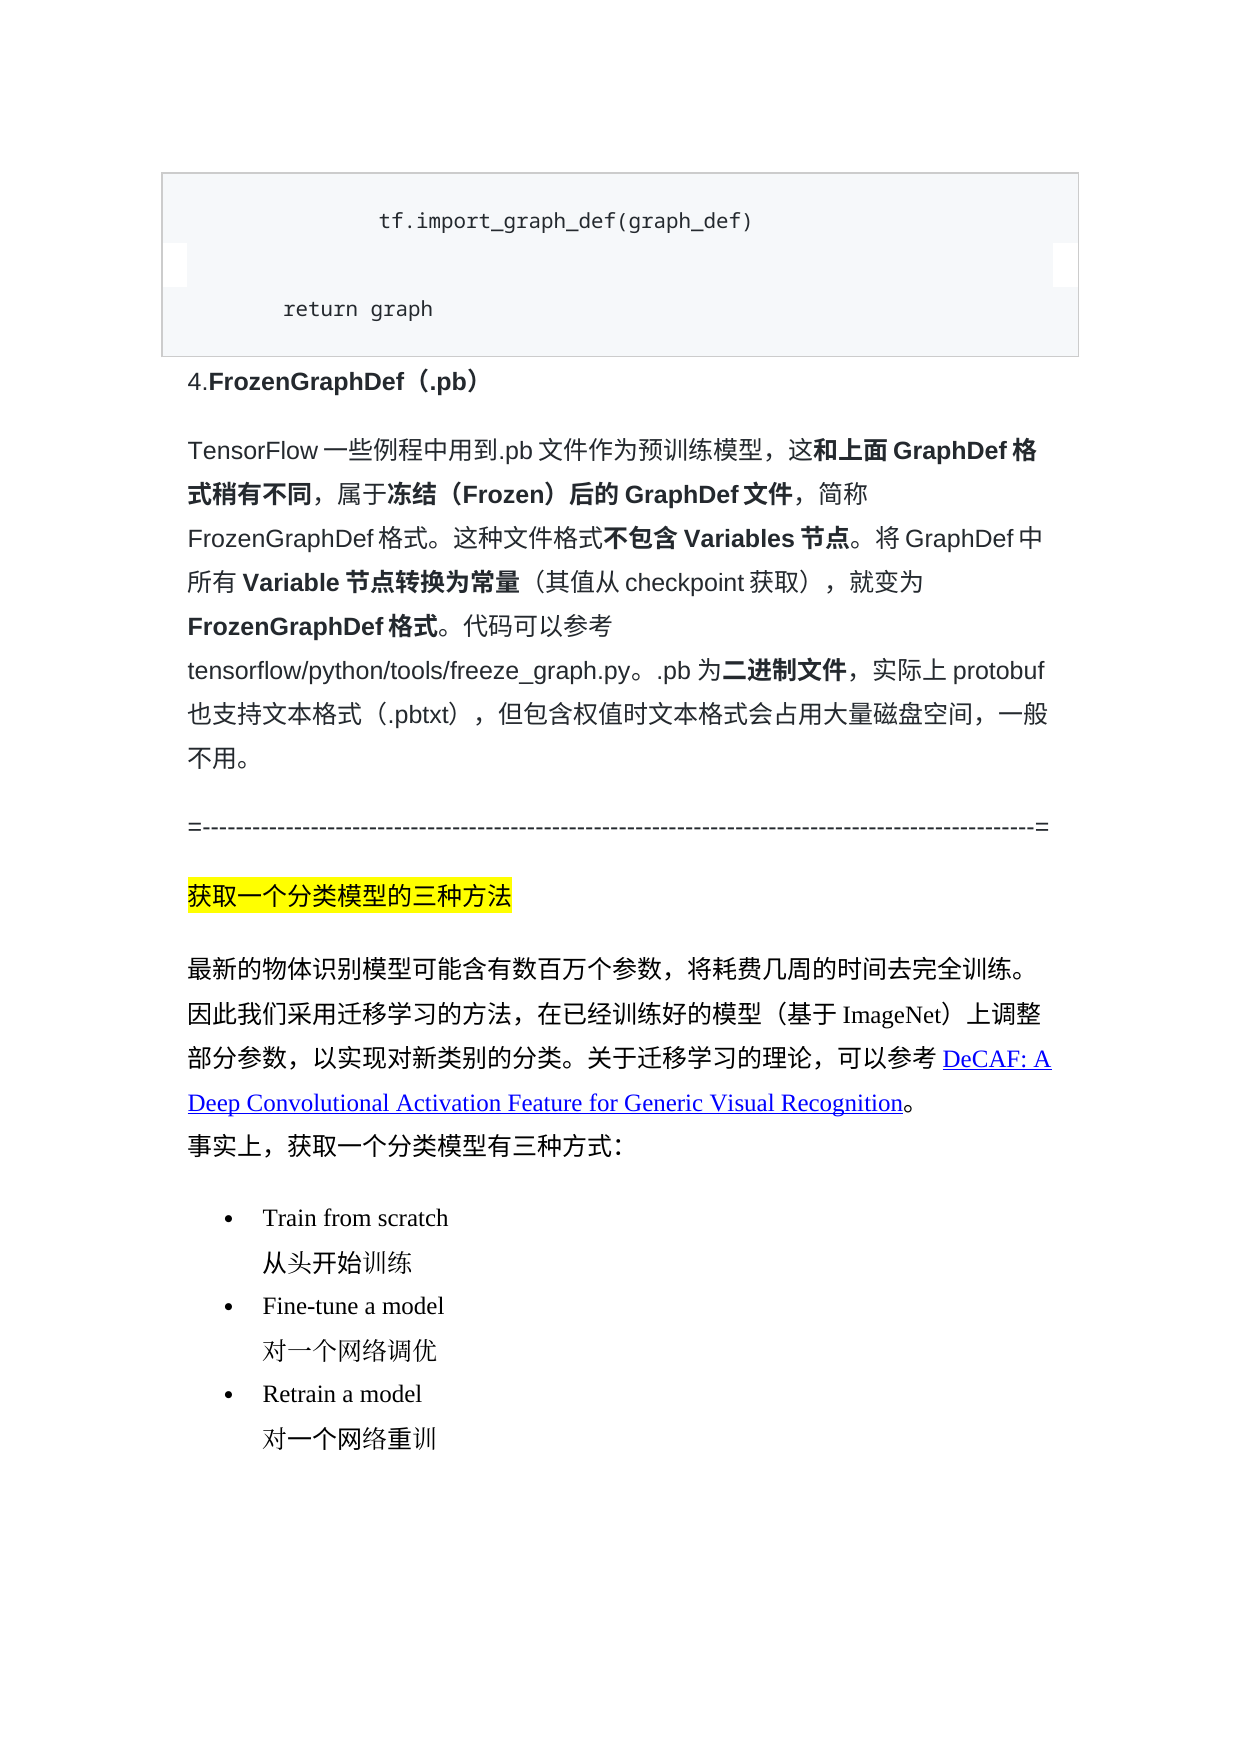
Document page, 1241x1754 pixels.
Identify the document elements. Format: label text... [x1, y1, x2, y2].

list Fine-tune a model 对一个网络调优 [225, 1284, 1053, 1372]
text =----------------------------------------------------------------------------------------------------= [187, 804, 1053, 848]
text 最新的物体识别模型可能含有数百万个参数，将耗费几周的时间去完全训练。因此我们采用迁移学习的方法，在已经训练好的模型（基于ImageNet）上调整部分参数，以实现对新类别的分类。关于迁移学习的理论，可以参考DeCAF: A Deep Convolutional Activation Feature for Generic Visual Recognition。 事实上，获取一个分类模型有三种方式： [187, 946, 1053, 1166]
list Retrain a model 对一个网络重训 [225, 1372, 1053, 1460]
text 获取一个分类模型的三种方法 [187, 873, 1053, 917]
list Train from scratch 从头开始训练 [225, 1196, 1053, 1284]
text tf.import_graph_def(graph_def) [163, 174, 1078, 243]
text 4.FrozenGraphDef（.pb） [187, 357, 1053, 401]
text return graph [163, 260, 1078, 356]
text TensorFlow一些例程中用到.pb文件作为预训练模型，这和上面GraphDef格式稍有不同，属于冻结（Frozen）后的GraphDef文件，简称FrozenGraphDef格式。这种文件格式不包含Variables节点。将GraphDef中所有Variable节点转换为常量（其值从checkpoint获取），就变为FrozenGraphDef格式。代码可以参考 tensorflow/python/tools/freeze_graph.py。.pb 为二进制文件，实际上protobuf也支持文本格式（.pbtxt），但包含权值时文本格式会占用大量磁盘空间，一般不用。 [187, 426, 1053, 779]
